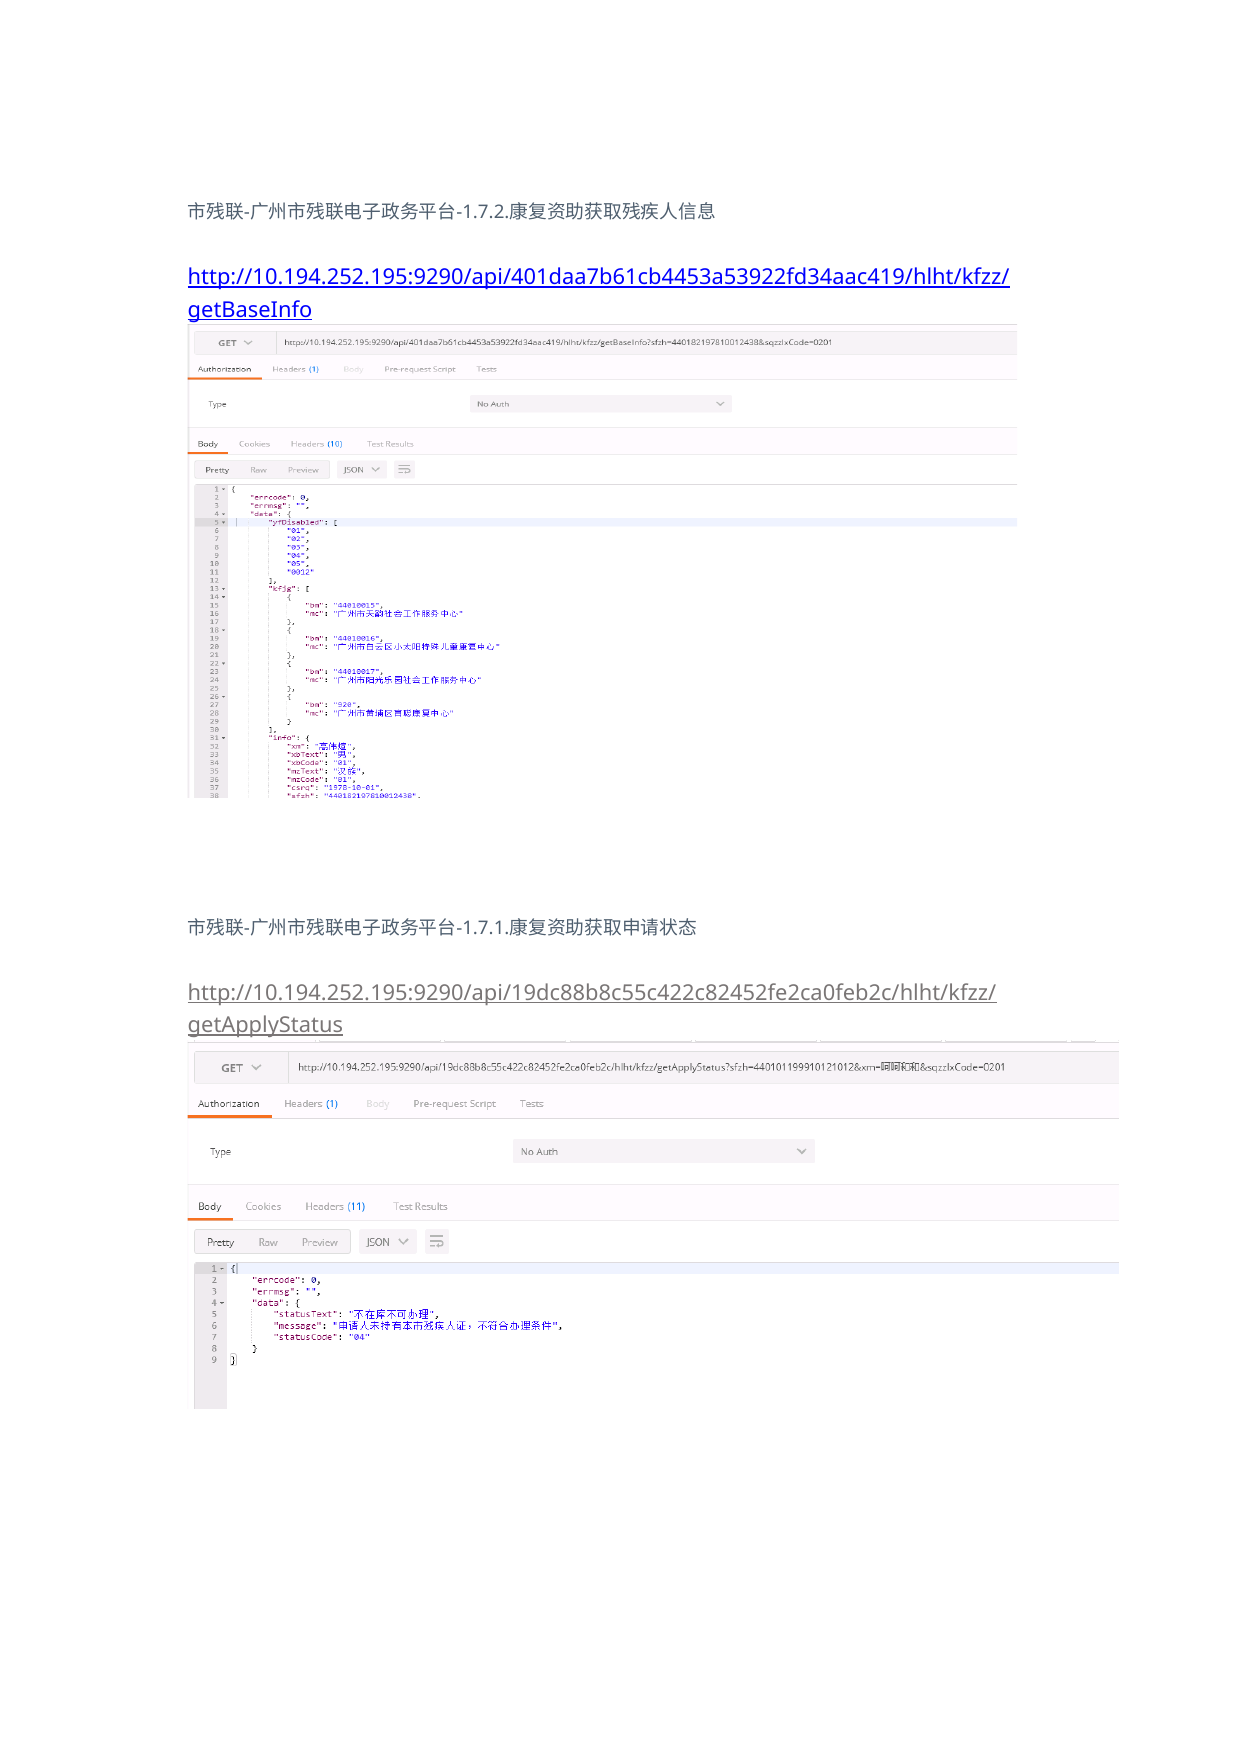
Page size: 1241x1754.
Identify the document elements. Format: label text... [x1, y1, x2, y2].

text http://10.194.252.195:9290/api/401daa7b61cb4453a53922fd34aac419/hlht/kfzz/getBaseInfo [187, 260, 1053, 325]
text 市残联-广州市残联电子政务平台-1.7.2.康复资助获取残疾人信息 [187, 162, 1053, 227]
text http://10.194.252.195:9290/api/19dc88b8c55c422c82452fe2ca0feb2c/hlht/kfzz/getApplyStatus [187, 975, 1053, 1040]
text 市残联-广州市残联电子政务平台-1.7.1.康复资助获取申请状态 [187, 877, 1053, 942]
picture [187, 1040, 1119, 1409]
picture [187, 324, 1018, 798]
